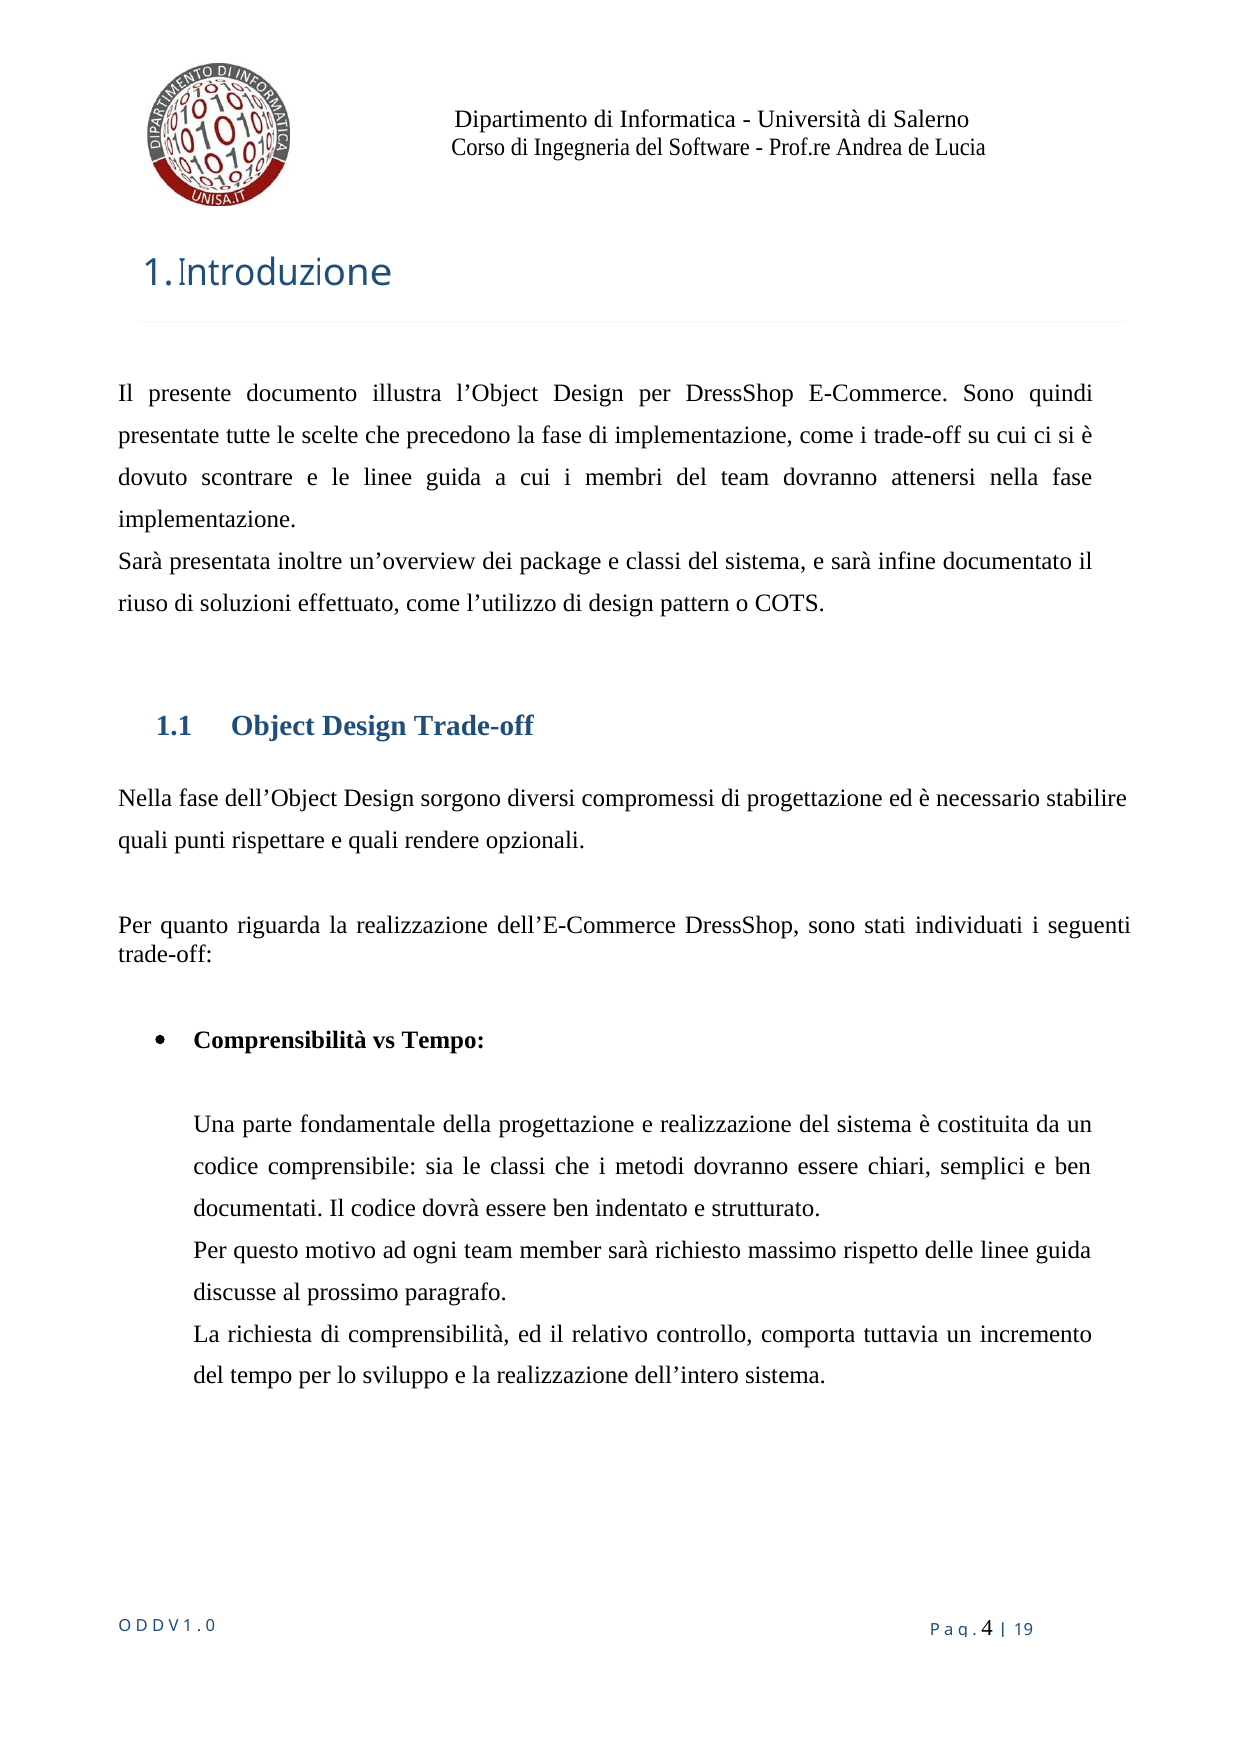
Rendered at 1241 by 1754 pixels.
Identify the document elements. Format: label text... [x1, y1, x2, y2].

text La richiesta di comprensibilità, ed il relativo controllo, comporta tuttavia un incremento del tempo per lo sviluppo e la realizzazione dell’intero sistema. [193, 1319, 1093, 1389]
text Nella fase dell’Object Design sorgono diversi compromessi di progettazione ed è necessario stabilire [118, 783, 1132, 812]
subtitle Introduzione [142, 245, 1132, 296]
text Il presente documento illustra l’Object Design per DressShop E-Commerce. Sono quindi presentate tutte le scelte che precedono la fase di implementazione, come i trade-off su cui ci si è dovuto scontrare e le linee guida a cui i membri del team dovranno attenersi nella fase implementazione. [118, 378, 1093, 533]
text Una parte fondamentale della progettazione e realizzazione del sistema è costituita da un codice comprensibile: sia le classi che i metodi dovranno essere chiari, semplici e ben documentati. Il codice dovrà essere ben indentato e strutturato. [193, 1109, 1092, 1222]
text quali punti rispettare e quali rendere opzionali. [118, 826, 1132, 854]
list Comprensibilità vs Tempo: [156, 1025, 1132, 1054]
text 1.1 Object Design Trade-off [156, 708, 1132, 742]
text Sarà presentata inoltre un’overview dei package e classi del sistema, e sarà infine documentato il riuso di soluzioni effettuato, come l’utilizzo di design pattern o COTS. [118, 546, 1092, 616]
text Per quanto riguarda la realizzazione dell’E-Commerce DressShop, sono stati individuati i seguenti trade-off: [118, 910, 1132, 967]
text Per questo motivo ad ogni team member sarà richiesto massimo rispetto delle linee guida discusse al prossimo paragrafo. [193, 1235, 1092, 1306]
picture [147, 63, 290, 206]
